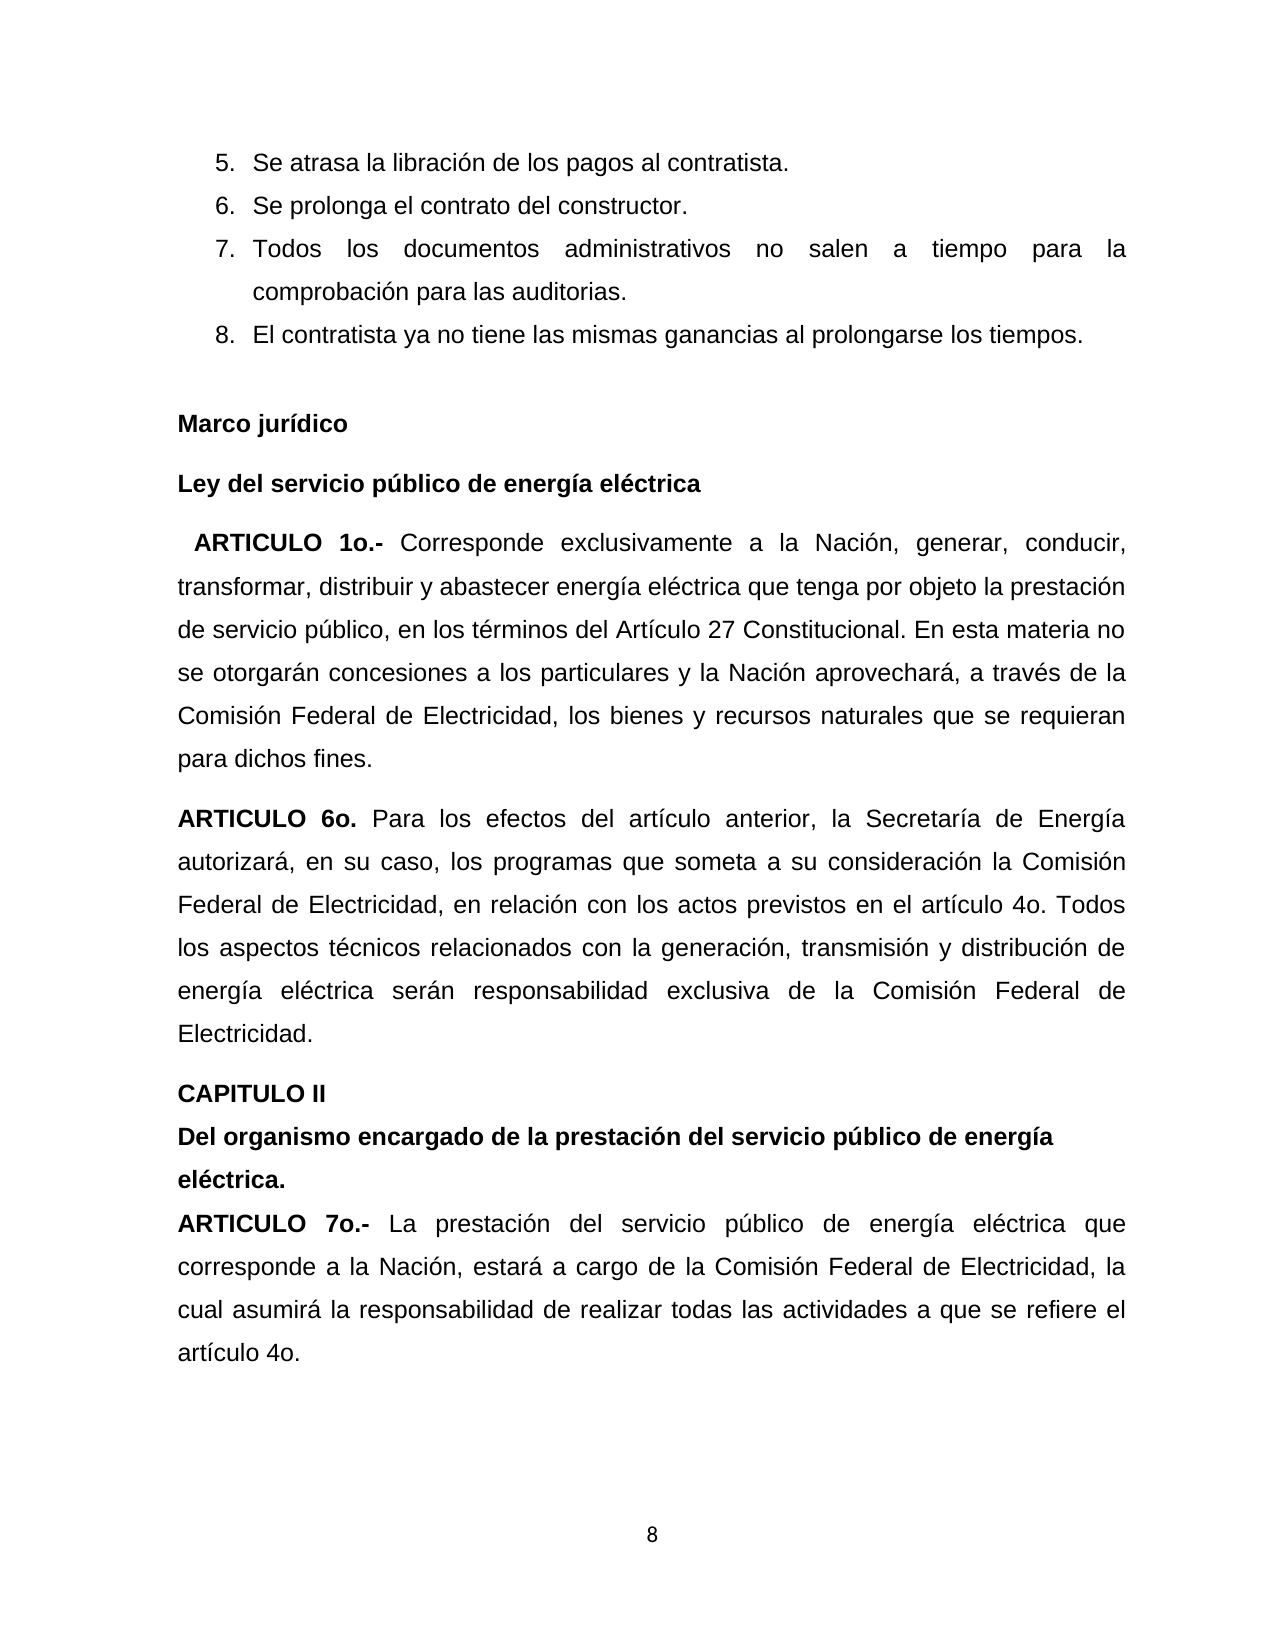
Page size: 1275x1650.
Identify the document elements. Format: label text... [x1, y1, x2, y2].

list Se prolonga el contrato del constructor. [215, 191, 1127, 219]
text Marco jurídico [177, 409, 1127, 437]
text ARTICULO 7o.- La prestación del servicio público de energía eléctrica que corresponde a la Nación, estará a cargo de la Comisión Federal de Electricidad, la cual asumirá la responsabilidad de realizar todas las actividades a que se refiere el artículo 4o. [177, 1208, 1127, 1367]
list El contratista ya no tiene las mismas ganancias al prolongarse los tiempos. [215, 320, 1127, 349]
list Todos los documentos administrativos no salen a tiempo para la comprobación para las auditorias. [215, 234, 1127, 306]
text ARTICULO 1o.- Corresponde exclusivamente a la Nación, generar, conducir, transformar, distribuir y abastecer energía eléctrica que tenga por objeto la prestación de servicio público, en los términos del Artículo 27 Constitucional. En esta materia no se otorgarán concesiones a los particulares y la Nación aprovechará, a través de la Comisión Federal de Electricidad, los bienes y recursos naturales que se requieran para dichos fines. [177, 528, 1127, 773]
text ARTICULO 6o. Para los efectos del artículo anterior, la Secretaría de Energía autorizará, en su caso, los programas que someta a su consideración la Comisión Federal de Electricidad, en relación con los actos previstos en el artículo 4o. Todos los aspectos técnicos relacionados con la generación, transmisión y distribución de energía eléctrica serán responsabilidad exclusiva de la Comisión Federal de Electricidad. [177, 804, 1127, 1048]
text Del organismo encargado de la prestación del servicio público de energía eléctrica. [177, 1122, 1127, 1194]
list Se atrasa la libración de los pagos al contratista. [215, 148, 1127, 176]
text Ley del servicio público de energía eléctrica [177, 468, 1127, 497]
text CAPITULO II [177, 1079, 1127, 1108]
